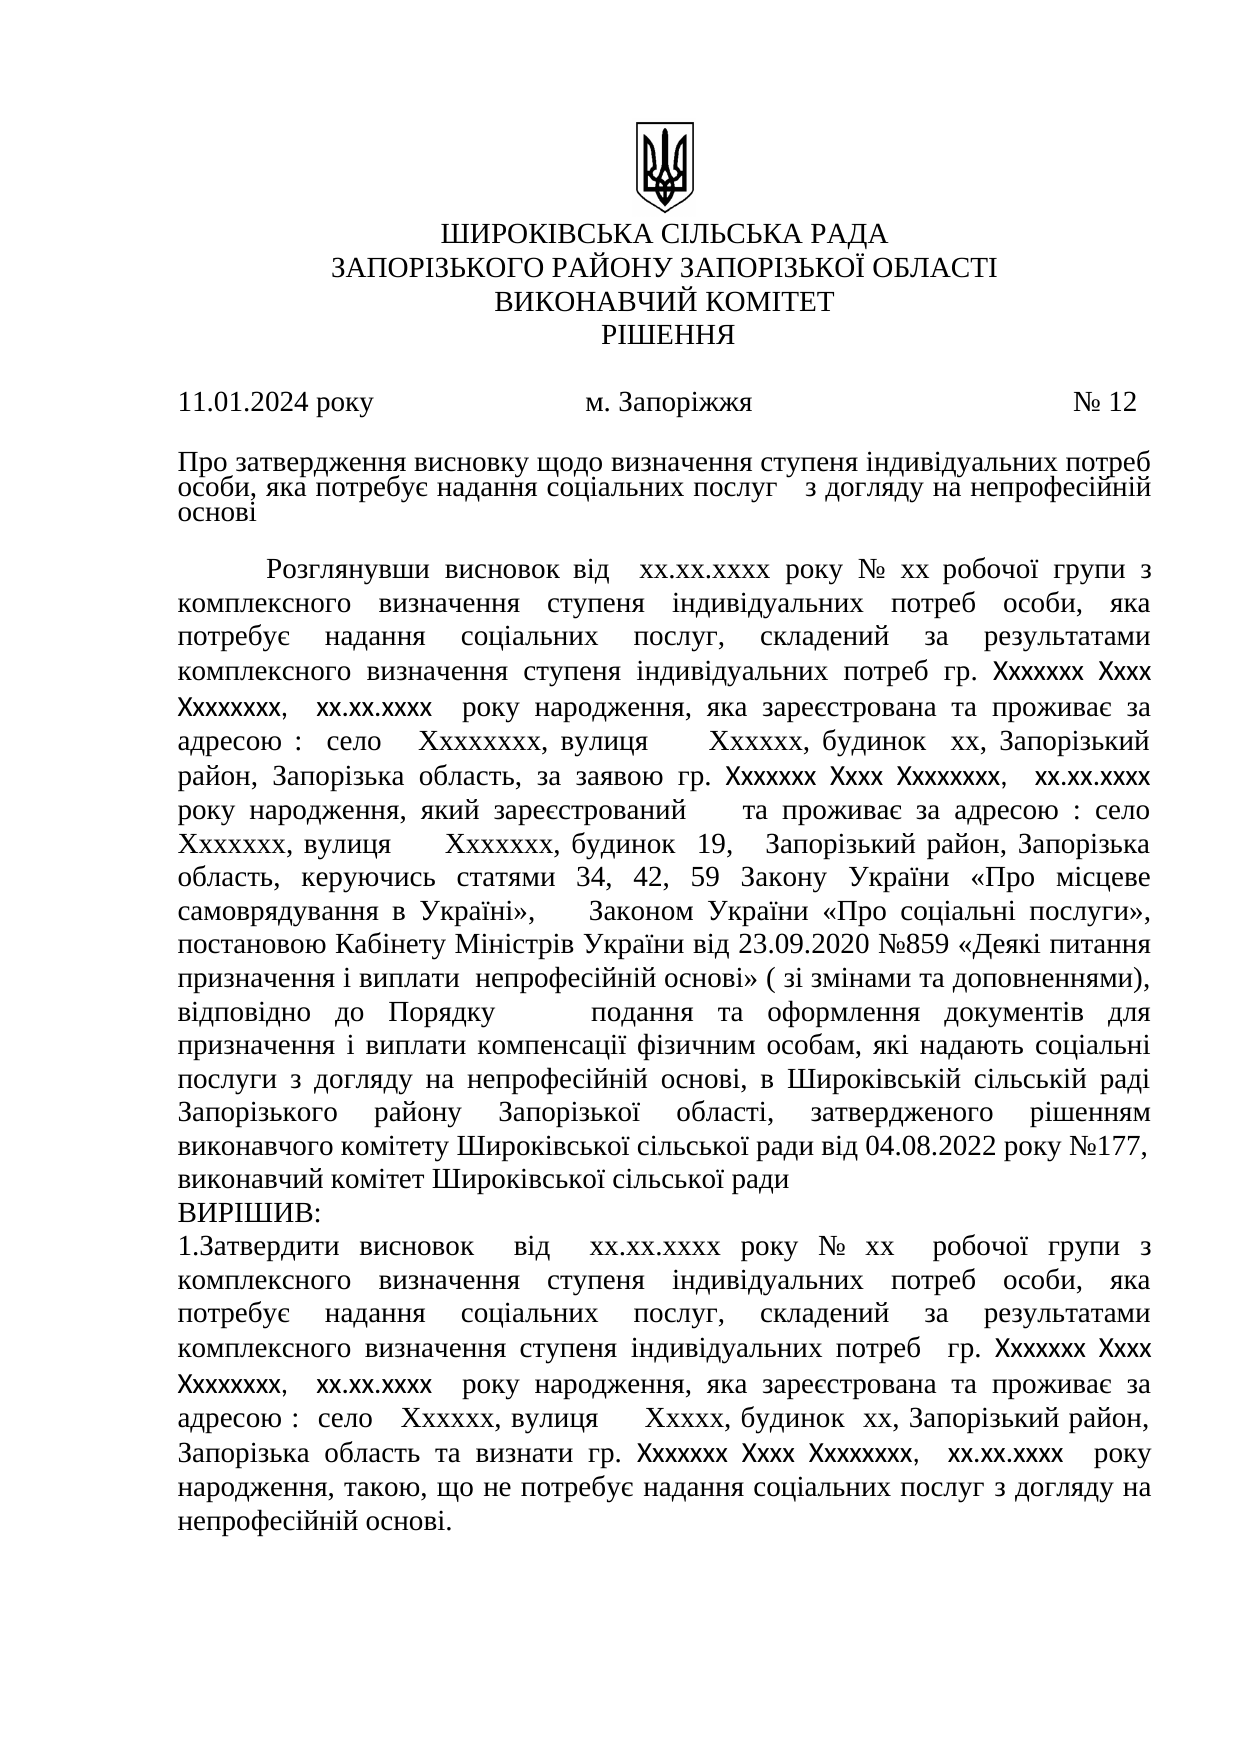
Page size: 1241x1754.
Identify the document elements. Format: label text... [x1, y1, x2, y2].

text ВИКОНАВЧИЙ КОМІТЕТ [177, 284, 1152, 317]
text Розглянувши висновок від хх.хх.хххх року № хх робочої групи з комплексного визначення ступеня індивідуальних потреб особи, яка потребує надання соціальних послуг, складений за результатами комплексного визначення ступеня індивідуальних потреб гр. Ххххххх Хххх Хххххххх, хх.хх.хххх року народження, яка зареєстрована та проживає за адресою : село Хххххххх, вулиця Хххххх, будинок хх, Запорізький район, Запорізька область, за заявою гр. Ххххххх Хххх Хххххххх, хх.хх.хххх року народження, який зареєстрований та проживає за адресою : село Ххххххх, вулиця Ххххххх, будинок 19, Запорізький район, Запорізька область, керуючись статями 34, 42, 59 Закону України «Про місцеве самоврядування в Україні», Законом України «Про соціальні послуги», постановою Кабінету Міністрів України від 23.09.2020 №859 «Деякі питання призначення і виплати непрофесійній основі» ( зі змінами та доповненнями), відповідно до Порядку подання та оформлення документів для призначення і виплати компенсації фізичним особам, які надають соціальні послуги з догляду на непрофесійній основі, в Широківській сільській раді Запорізького району Запорізької області, затвердженого рішенням виконавчого комітету Широківської сільської ради від 04.08.2022 року №177, [177, 551, 1152, 1161]
text ВИРІШИВ: [177, 1195, 1152, 1228]
text 1.Затвердити висновок від хх.хх.хххх року № хх робочої групи з комплексного визначення ступеня індивідуальних потреб особи, яка потребує надання соціальних послуг, складений за результатами комплексного визначення ступеня індивідуальних потреб гр. Ххххххх Хххх Хххххххх, хх.хх.хххх року народження, яка зареєстрована та проживає за адресою : село Хххххх, вулиця Ххххх, будинок хх, Запорізький район, Запорізька область та визнати гр. Ххххххх Хххх Хххххххх, хх.хх.хххх року народження, такою, що не потребує надання соціальних послуг з догляду на непрофесійній основі. [177, 1228, 1152, 1537]
text 11.01.2024 року м. Запоріжжя № 12 [177, 384, 1152, 418]
text ЗАПОРІЗЬКОГО РАЙОНУ ЗАПОРІЗЬКОЇ ОБЛАСТІ [177, 250, 1152, 284]
text Про затвердження висновку щодо визначення ступеня індивідуальних потреб особи, яка потребує надання соціальних послуг з догляду на непрофесійній основі [177, 451, 1152, 526]
text виконавчий комітет Широківської сільської ради [177, 1161, 1152, 1195]
text РІШЕННЯ [177, 317, 1152, 351]
text ШИРОКІВСЬКА СІЛЬСЬКА РАДА [177, 217, 1152, 250]
